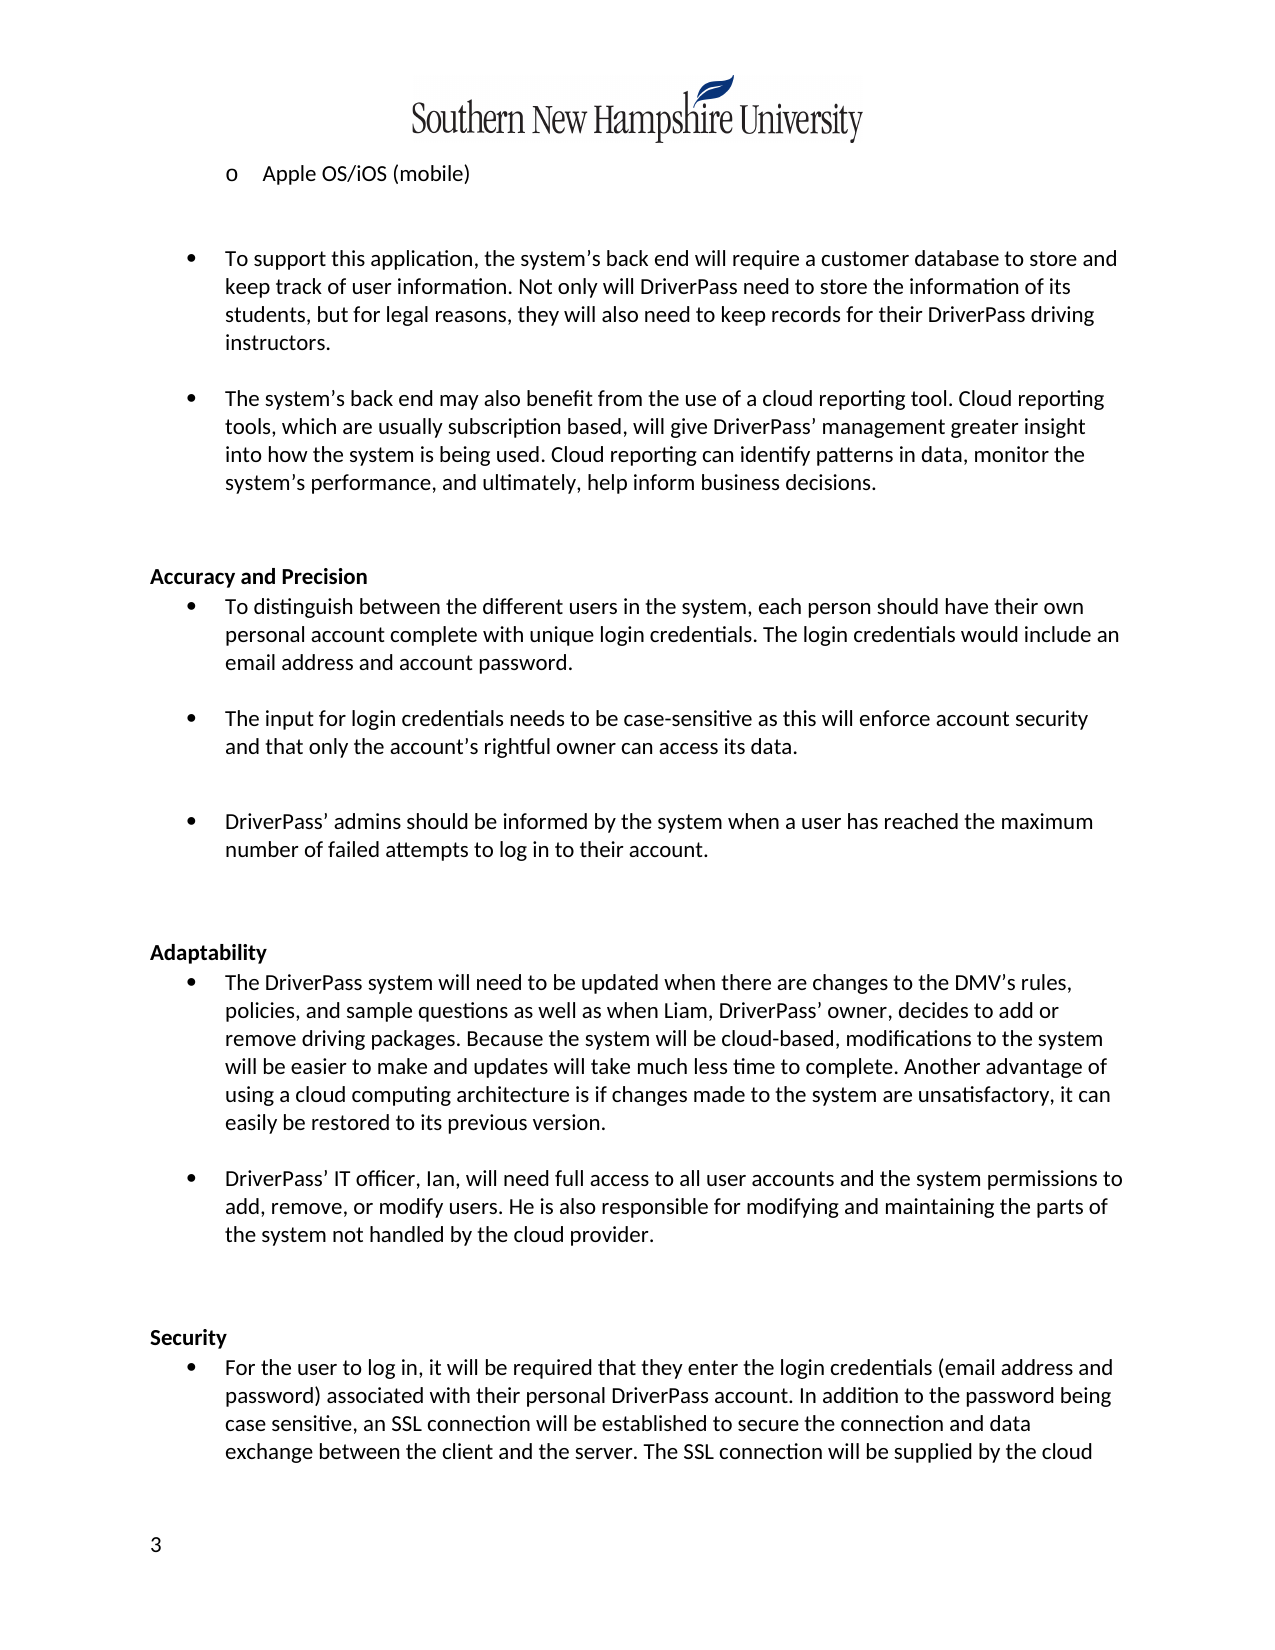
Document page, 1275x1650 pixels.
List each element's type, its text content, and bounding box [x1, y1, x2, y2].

subtitle Accuracy and Precision [150, 562, 1125, 590]
picture [412, 75, 863, 143]
list DriverPass’ IT officer, Ian, will need full access to all user accounts and the system permissions to add, remove, or modify users. He is also responsible for modifying and maintaining the parts of the system not handled by the cloud provider. [187, 1164, 1125, 1248]
list To distinguish between the different users in the system, each person should have their own personal account complete with unique login credentials. The login credentials would include an email address and account password. [187, 592, 1125, 676]
subtitle Adaptability [150, 938, 1125, 966]
list The system’s back end may also benefit from the use of a cloud reporting tool. Cloud reporting tools, which are usually subscription based, will give DriverPass’ management greater insight into how the system is being used. Cloud reporting can identify patterns in data, monitor the system’s performance, and ultimately, help inform business decisions. [187, 384, 1125, 496]
list To support this application, the system’s back end will require a customer database to store and keep track of user information. Not only will DriverPass need to store the information of its students, but for legal reasons, they will also need to keep records for their DriverPass driving instructors. [187, 244, 1125, 356]
list Apple OS/iOS (mobile) [225, 159, 1125, 188]
list DriverPass’ admins should be informed by the system when a user has reached the maximum number of failed attempts to log in to their account. [187, 807, 1125, 863]
subtitle Security [150, 1323, 1125, 1351]
list The input for login credentials needs to be case-sensitive as this will enforce account security and that only the account’s rightful owner can access its data. [187, 704, 1125, 760]
list The DriverPass system will need to be updated when there are changes to the DMV’s rules, policies, and sample questions as well as when Liam, DriverPass’ owner, decides to add or remove driving packages. Because the system will be cloud-based, modifications to the system will be easier to make and updates will take much less time to complete. Another advantage of using a cloud computing architecture is if changes made to the system are unsatisfactory, it can easily be restored to its previous version. [187, 968, 1125, 1136]
